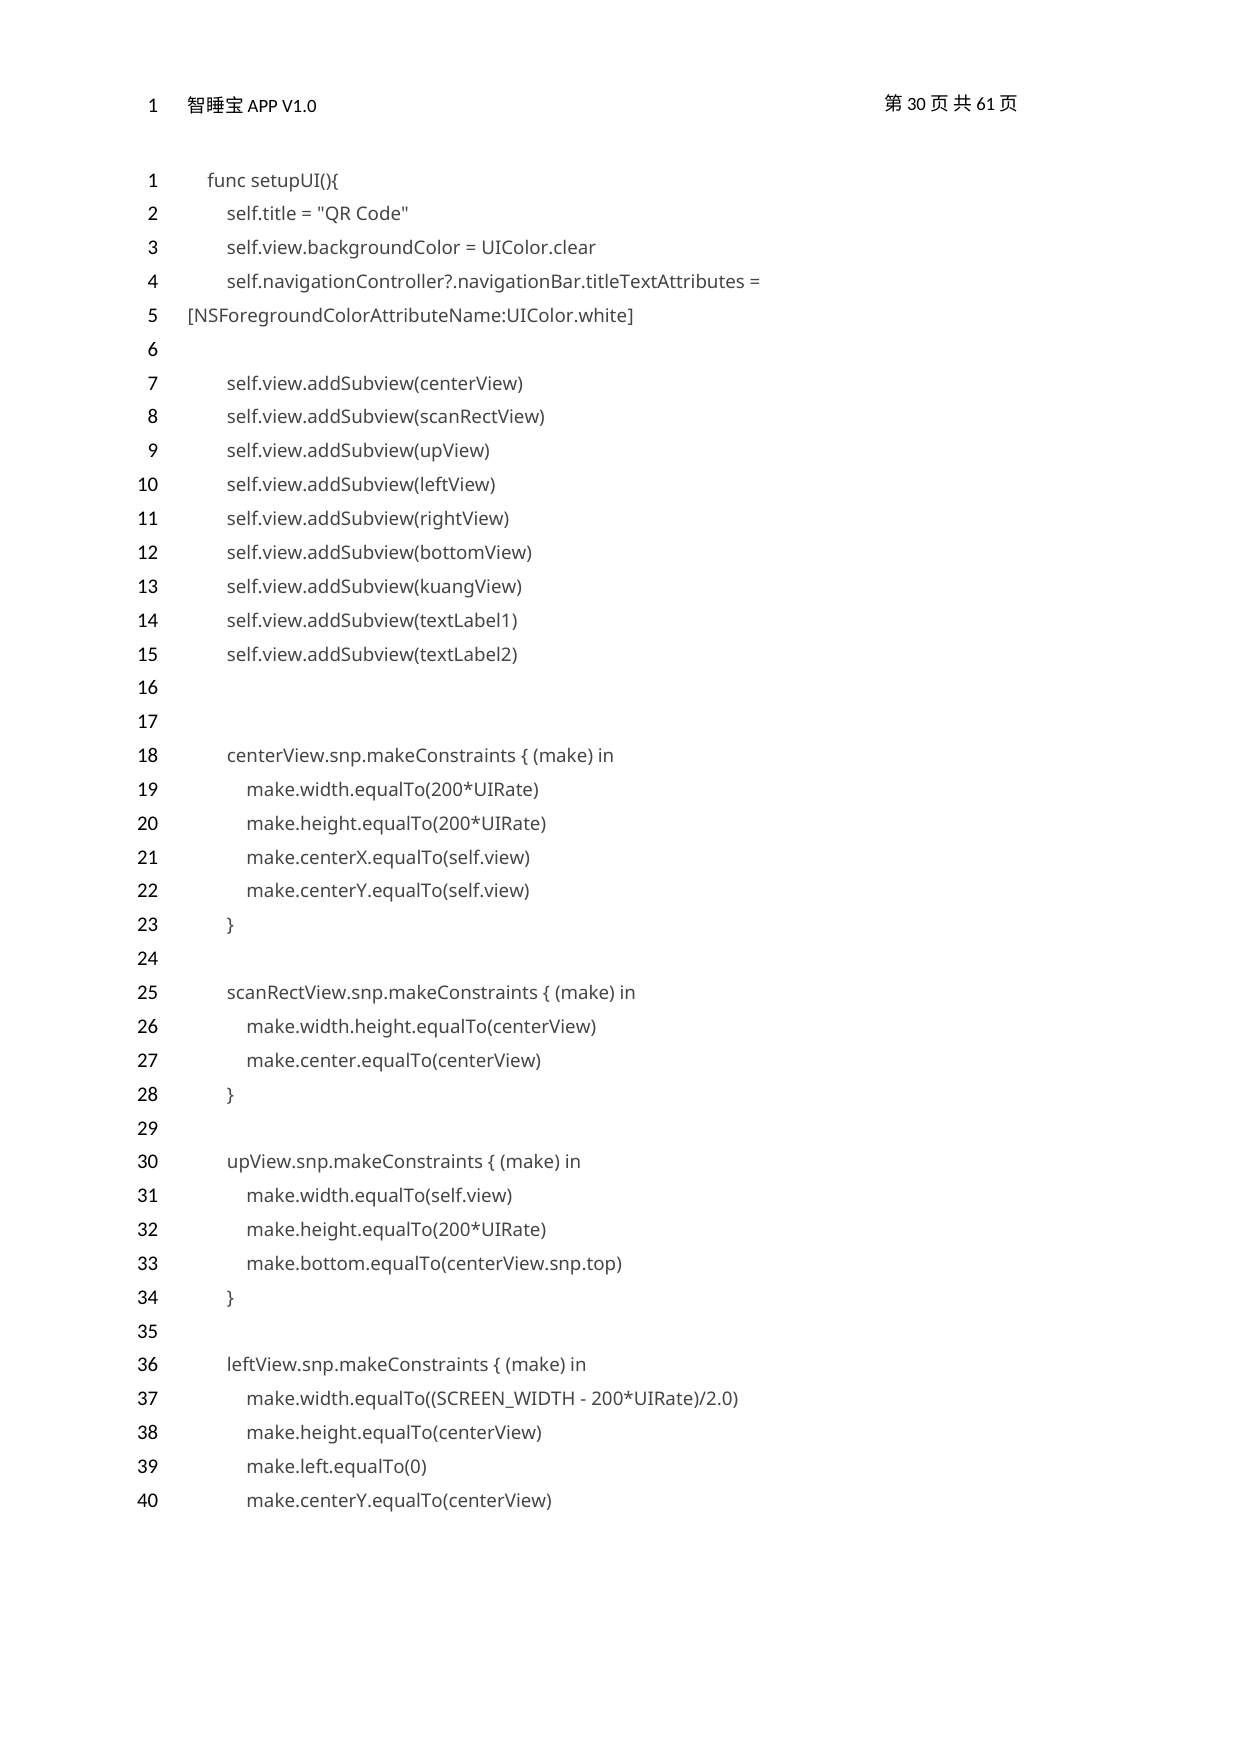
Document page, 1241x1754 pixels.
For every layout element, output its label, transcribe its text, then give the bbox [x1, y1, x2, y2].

text make.width.height.equalTo(centerView) [187, 1009, 1053, 1043]
text self.view.addSubview(upView) [187, 433, 1053, 467]
text self.view.addSubview(leftView) [187, 467, 1053, 501]
text make.width.equalTo(200*UIRate) [187, 772, 1053, 806]
text make.center.equalTo(centerView) [187, 1043, 1053, 1077]
text self.view.addSubview(rightView) [187, 501, 1053, 535]
text self.view.addSubview(scanRectView) [187, 400, 1053, 433]
text self.view.backgroundColor = UIColor.clear [187, 230, 1053, 264]
text self.view.addSubview(textLabel1) [187, 603, 1053, 637]
text } [187, 1280, 1053, 1314]
text upView.snp.makeConstraints { (make) in [187, 1144, 1053, 1178]
text make.centerY.equalTo(centerView) [187, 1483, 1053, 1517]
text make.height.equalTo(centerView) [187, 1415, 1053, 1449]
text scanRectView.snp.makeConstraints { (make) in [187, 975, 1053, 1009]
text self.title = "QR Code" [187, 197, 1053, 230]
text centerView.snp.makeConstraints { (make) in [187, 738, 1053, 772]
text make.centerY.equalTo(self.view) [187, 874, 1053, 907]
text make.left.equalTo(0) [187, 1449, 1053, 1483]
text self.navigationController?.navigationBar.titleTextAttributes = [NSForegroundColorAttributeName:UIColor.white] [187, 264, 1053, 332]
text } [187, 1077, 1053, 1111]
text make.width.equalTo(self.view) [187, 1178, 1053, 1212]
text make.bottom.equalTo(centerView.snp.top) [187, 1246, 1053, 1280]
text self.view.addSubview(kuangView) [187, 569, 1053, 603]
text make.height.equalTo(200*UIRate) [187, 1212, 1053, 1246]
text func setupUI(){ [187, 163, 1053, 197]
text self.view.addSubview(bottomView) [187, 535, 1053, 569]
text leftView.snp.makeConstraints { (make) in [187, 1348, 1053, 1381]
text make.height.equalTo(200*UIRate) [187, 806, 1053, 840]
text make.centerX.equalTo(self.view) [187, 840, 1053, 874]
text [187, 1381, 1053, 1415]
text self.view.addSubview(textLabel2) [187, 637, 1053, 671]
text self.view.addSubview(centerView) [187, 366, 1053, 400]
text } [187, 907, 1053, 941]
